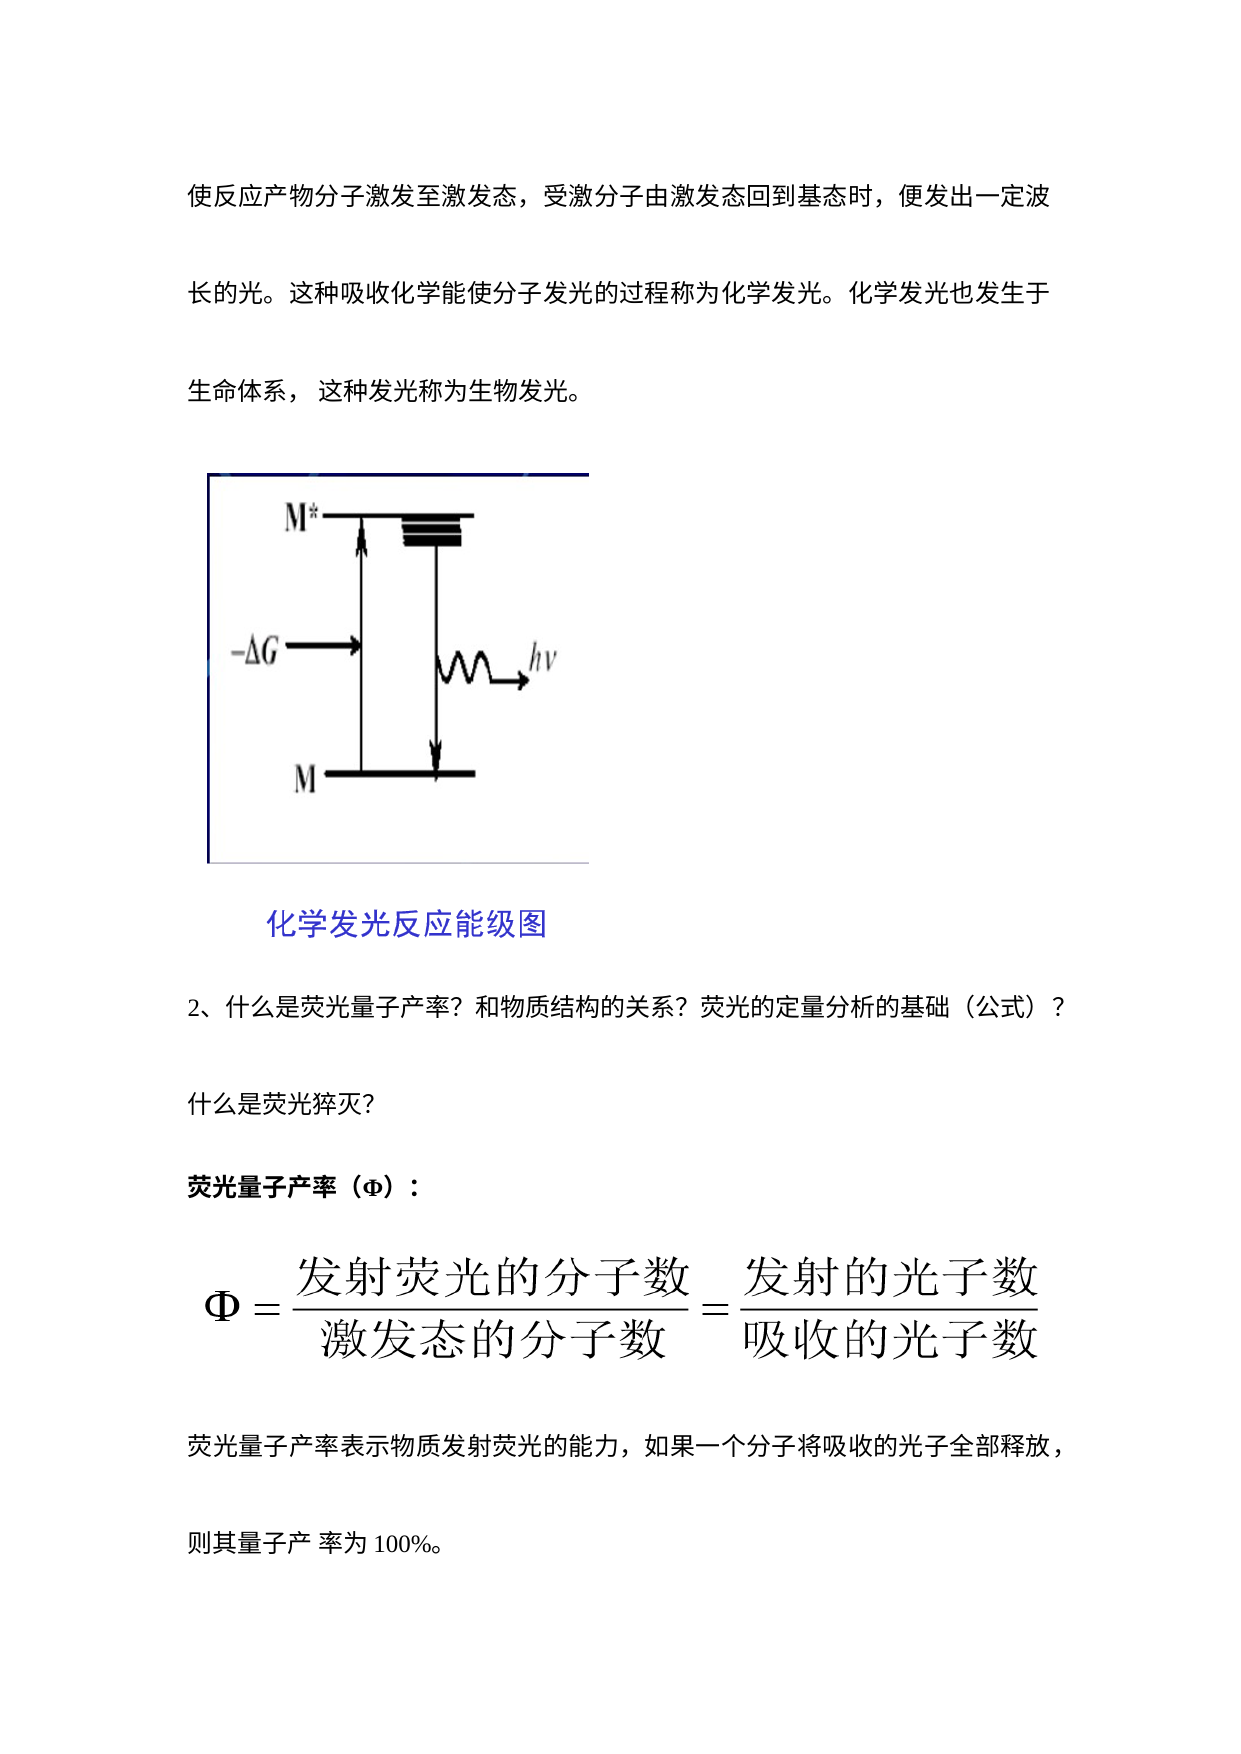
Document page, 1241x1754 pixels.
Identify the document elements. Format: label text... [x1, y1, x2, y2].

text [187, 162, 1053, 422]
text 2、什么是荧光量子产率？和物质结构的关系？荧光的定量分析的基础（公式）？什么是荧光猝灭？ [187, 973, 1053, 1135]
text 荧光量子产率（Φ）： [187, 1153, 1053, 1218]
picture [187, 1236, 1053, 1378]
text 荧光量子产率表示物质发射荧光的能力，如果一个分子将吸收的光子全部释放，则其量子产 率为100%。 [187, 1412, 1053, 1574]
picture [187, 440, 617, 942]
